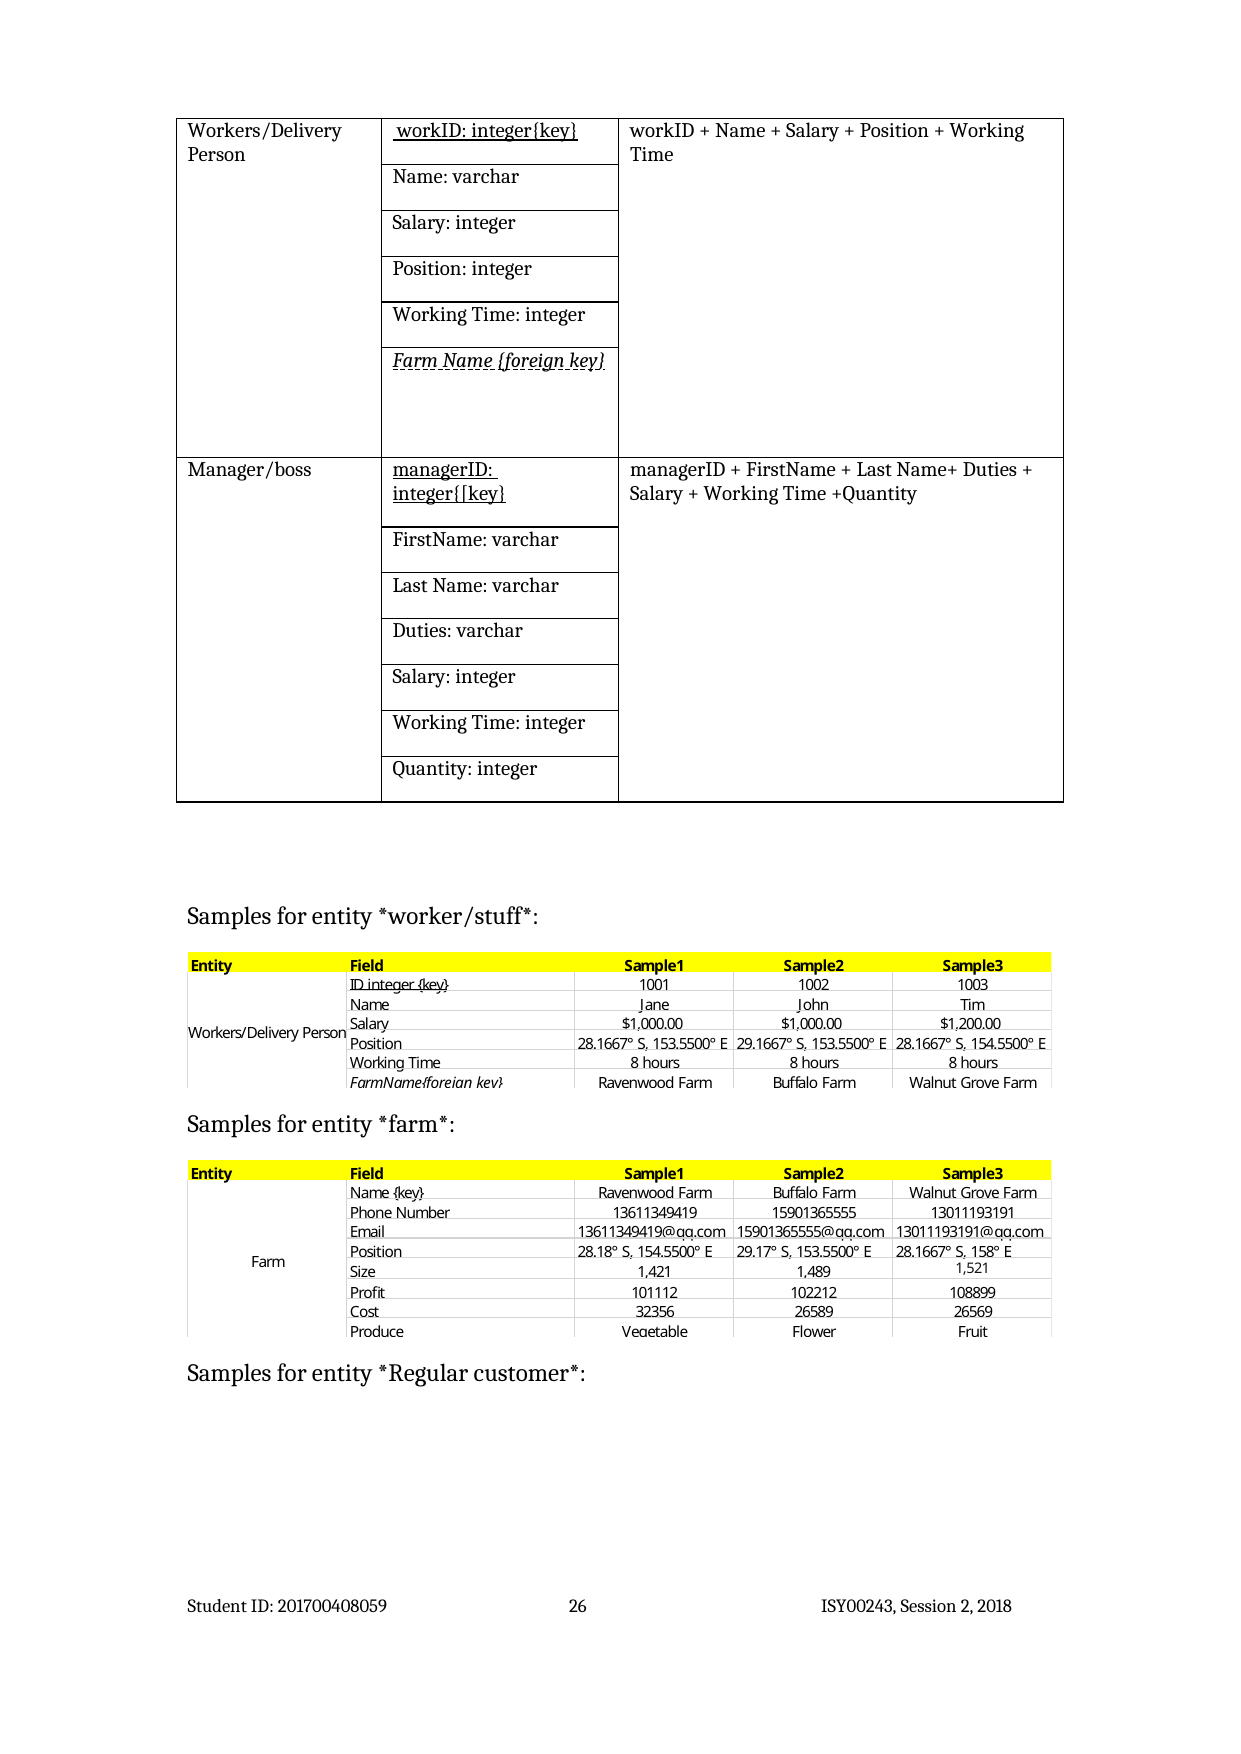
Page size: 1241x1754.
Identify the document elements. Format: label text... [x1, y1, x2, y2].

table_cell Working Time: integer [382, 711, 618, 756]
table_cell Farm Name {foreign key} [382, 348, 618, 457]
table_cell managerID: integer{[key} [382, 458, 618, 526]
table_cell FirstName: varchar [382, 528, 618, 572]
table_cell workID + Name + Salary + Position + Working Time [619, 119, 1063, 457]
text Samples for entity *worker/stuff*: [187, 902, 1053, 930]
table_cell Quantity: integer [382, 757, 618, 801]
table_cell Workers/Delivery Person [177, 119, 381, 457]
text Samples for entity *farm*: [187, 1110, 1053, 1138]
table_cell Last Name: varchar [382, 573, 618, 618]
table_cell Salary: integer [382, 211, 618, 256]
table_cell Working Time: integer [382, 303, 618, 347]
table_cell Manager/boss [177, 458, 381, 801]
table_cell Salary: integer [382, 665, 618, 710]
table_cell Duties: varchar [382, 619, 618, 664]
table_cell Position: integer [382, 257, 618, 301]
text Samples for entity *Regular customer*: [187, 1359, 1053, 1387]
table_cell workID: integer{key} [382, 119, 618, 164]
table_cell managerID + FirstName + Last Name+ Duties + Salary + Working Time +Quantity [619, 458, 1063, 801]
table_cell Name: varchar [382, 165, 618, 210]
